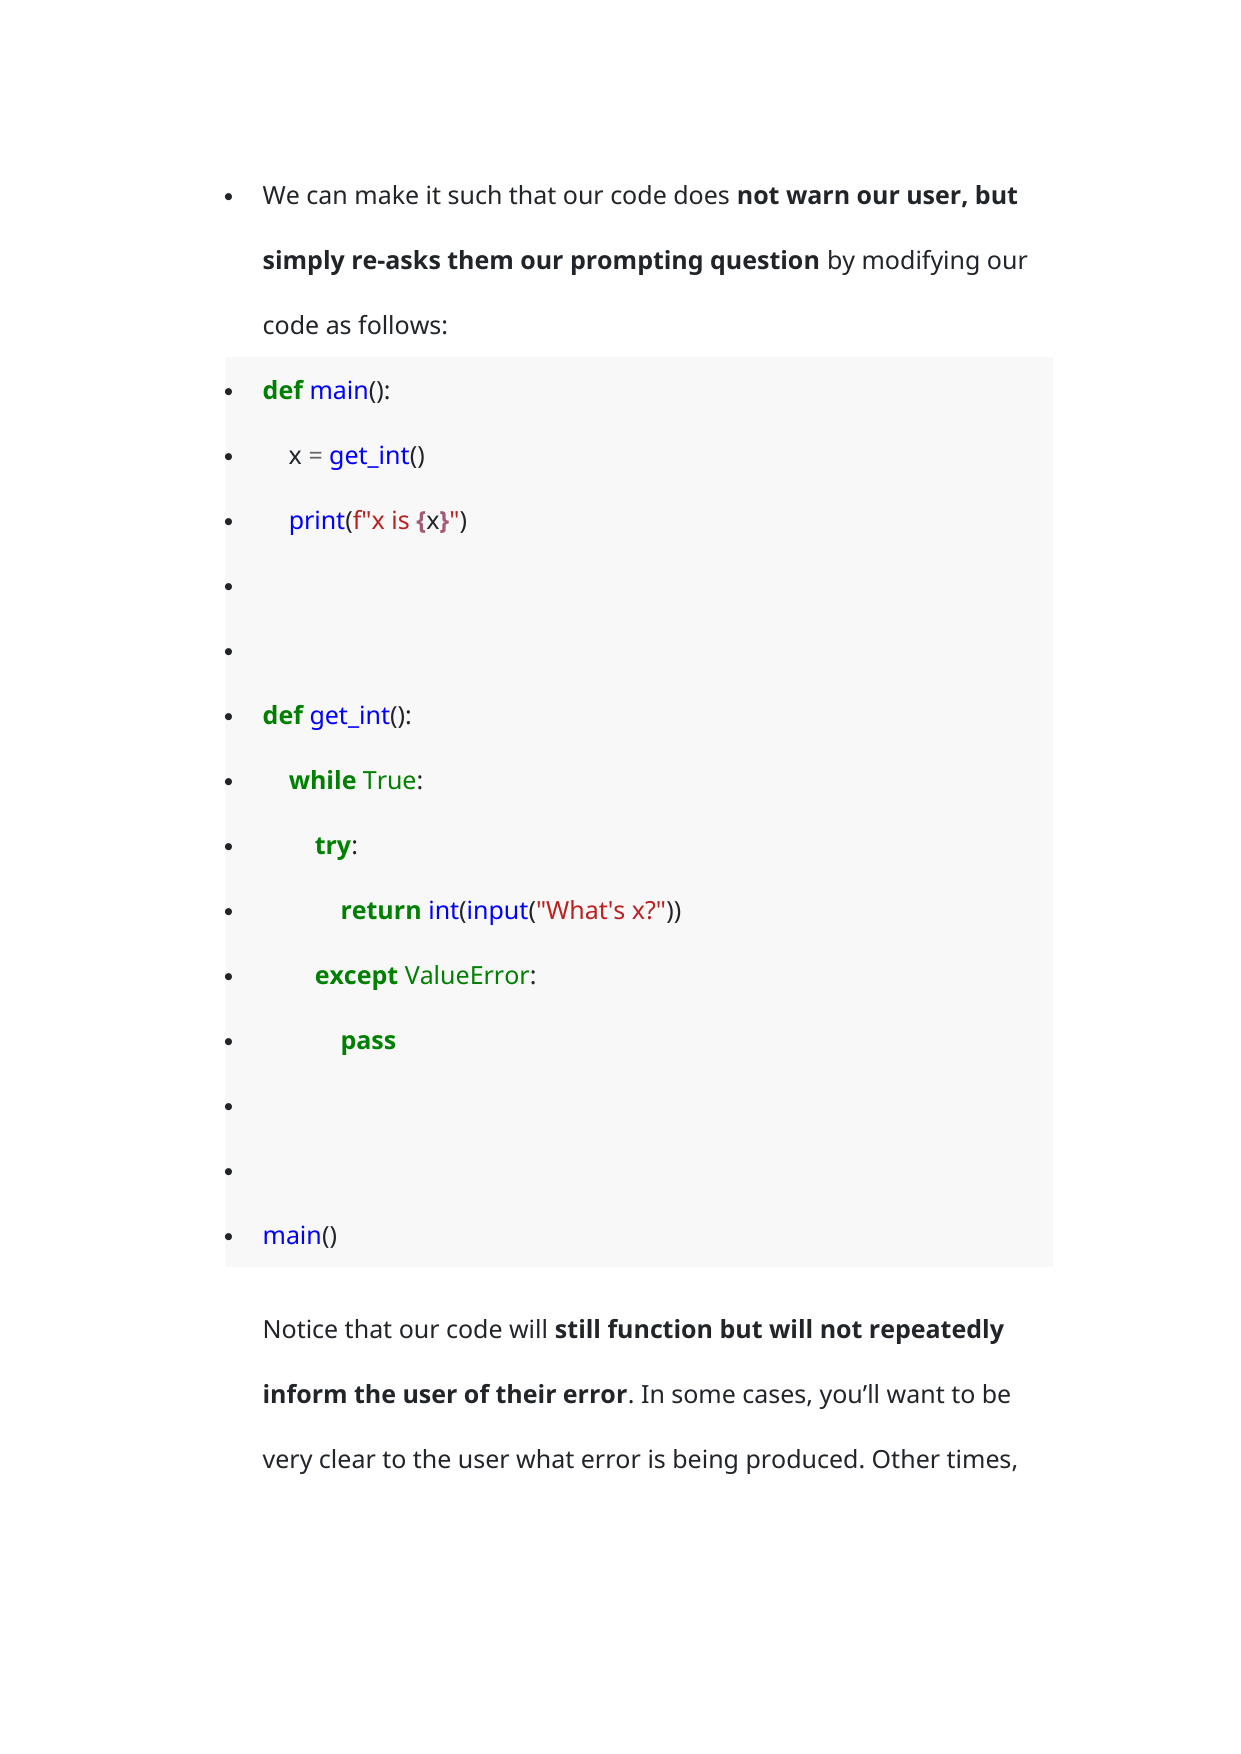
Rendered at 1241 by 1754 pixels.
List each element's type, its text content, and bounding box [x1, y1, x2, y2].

list except ValueError: [225, 942, 1053, 1007]
list main() [225, 1202, 1053, 1267]
list print(f"x is {x}") [225, 487, 1053, 552]
list while True: [225, 747, 1053, 812]
list pass [225, 1007, 1053, 1072]
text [262, 1296, 1053, 1491]
list def main(): [225, 357, 1053, 422]
list We can make it such that our code does not warn our user, but simply re-asks them our prompting question by modifying our code as follows: [225, 162, 1053, 357]
list def get_int(): [225, 682, 1053, 747]
list return int(input("What's x?")) [225, 877, 1053, 942]
list try: [225, 812, 1053, 877]
list x = get_int() [225, 422, 1053, 487]
